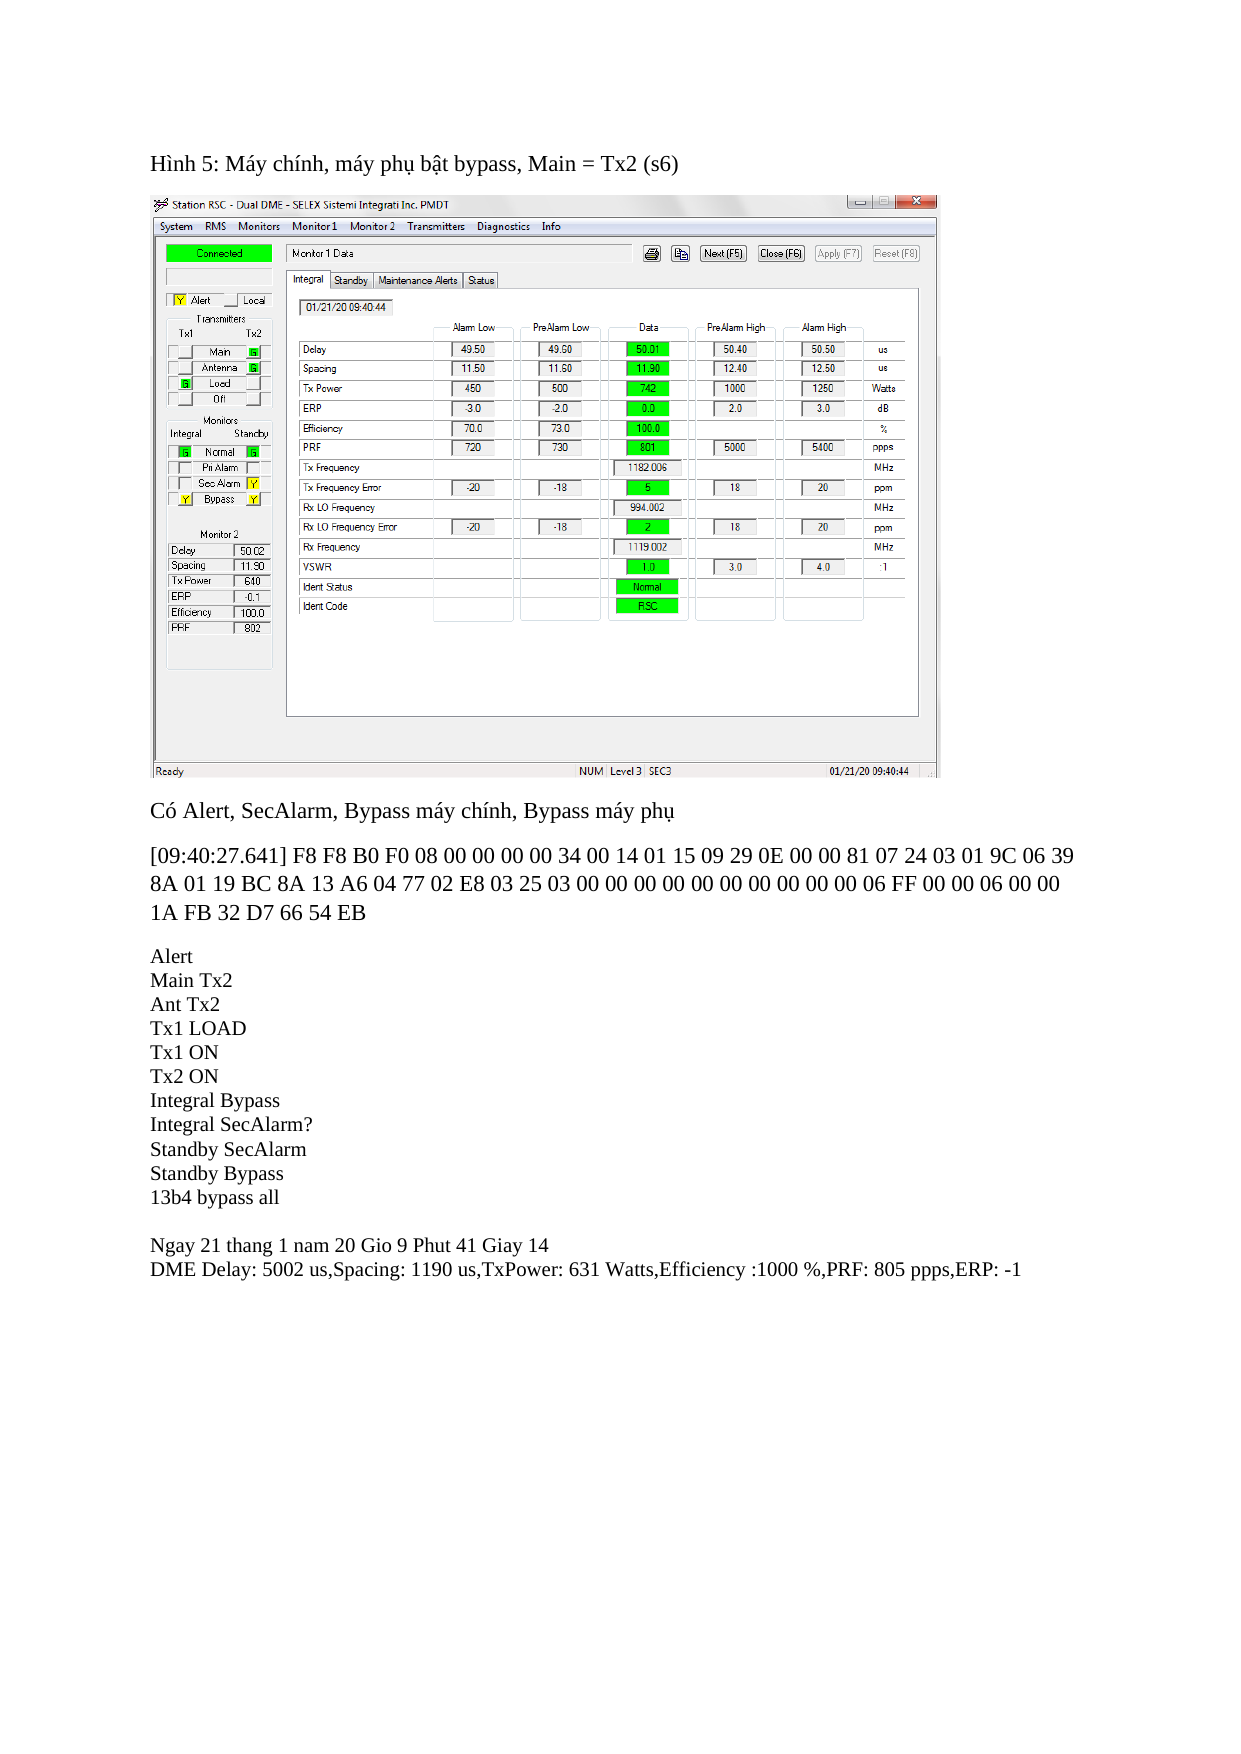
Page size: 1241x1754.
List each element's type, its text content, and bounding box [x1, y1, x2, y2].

text [09:40:27.641] F8 F8 B0 F0 08 00 00 00 00 34 00 14 01 15 09 29 0E 00 00 81 07 24 03 01 9C 06 39 8A 01 19 BC 8A 13 A6 04 77 02 E8 03 25 03 00 00 00 00 00 00 00 00 00 00 06 FF 00 00 06 00 00 1A FB 32 D7 66 54 EB [150, 842, 1090, 925]
text DME Delay: 5002 us,Spacing: 1190 us,TxPower: 631 Watts,Efficiency :1000 %,PRF: 805 ppps,ERP: -1 [150, 1257, 1090, 1281]
text Ngay 21 thang 1 nam 20 Gio 9 Phut 41 Giay 14 [150, 1233, 1090, 1257]
text Integral SecAlarm? [150, 1112, 1090, 1136]
text Tx2 ON [150, 1064, 1090, 1088]
text Có Alert, SecAlarm, Bypass máy chính, Bypass máy phụ [150, 797, 1090, 823]
text Standby Bypass [150, 1161, 1090, 1184]
text Integral Bypass [150, 1088, 1090, 1112]
text 13b4 bypass all [150, 1184, 1090, 1209]
text Tx1 ON [150, 1040, 1090, 1064]
text Hình 5: Máy chính, máy phụ bật bypass, Main = Tx2 (s6) [150, 150, 1090, 176]
text Tx1 LOAD [150, 1016, 1090, 1040]
picture [150, 195, 941, 778]
text Alert [150, 944, 1090, 968]
text Standby SecAlarm [150, 1136, 1090, 1161]
text Ant Tx2 [150, 992, 1090, 1016]
text Main Tx2 [150, 968, 1090, 992]
